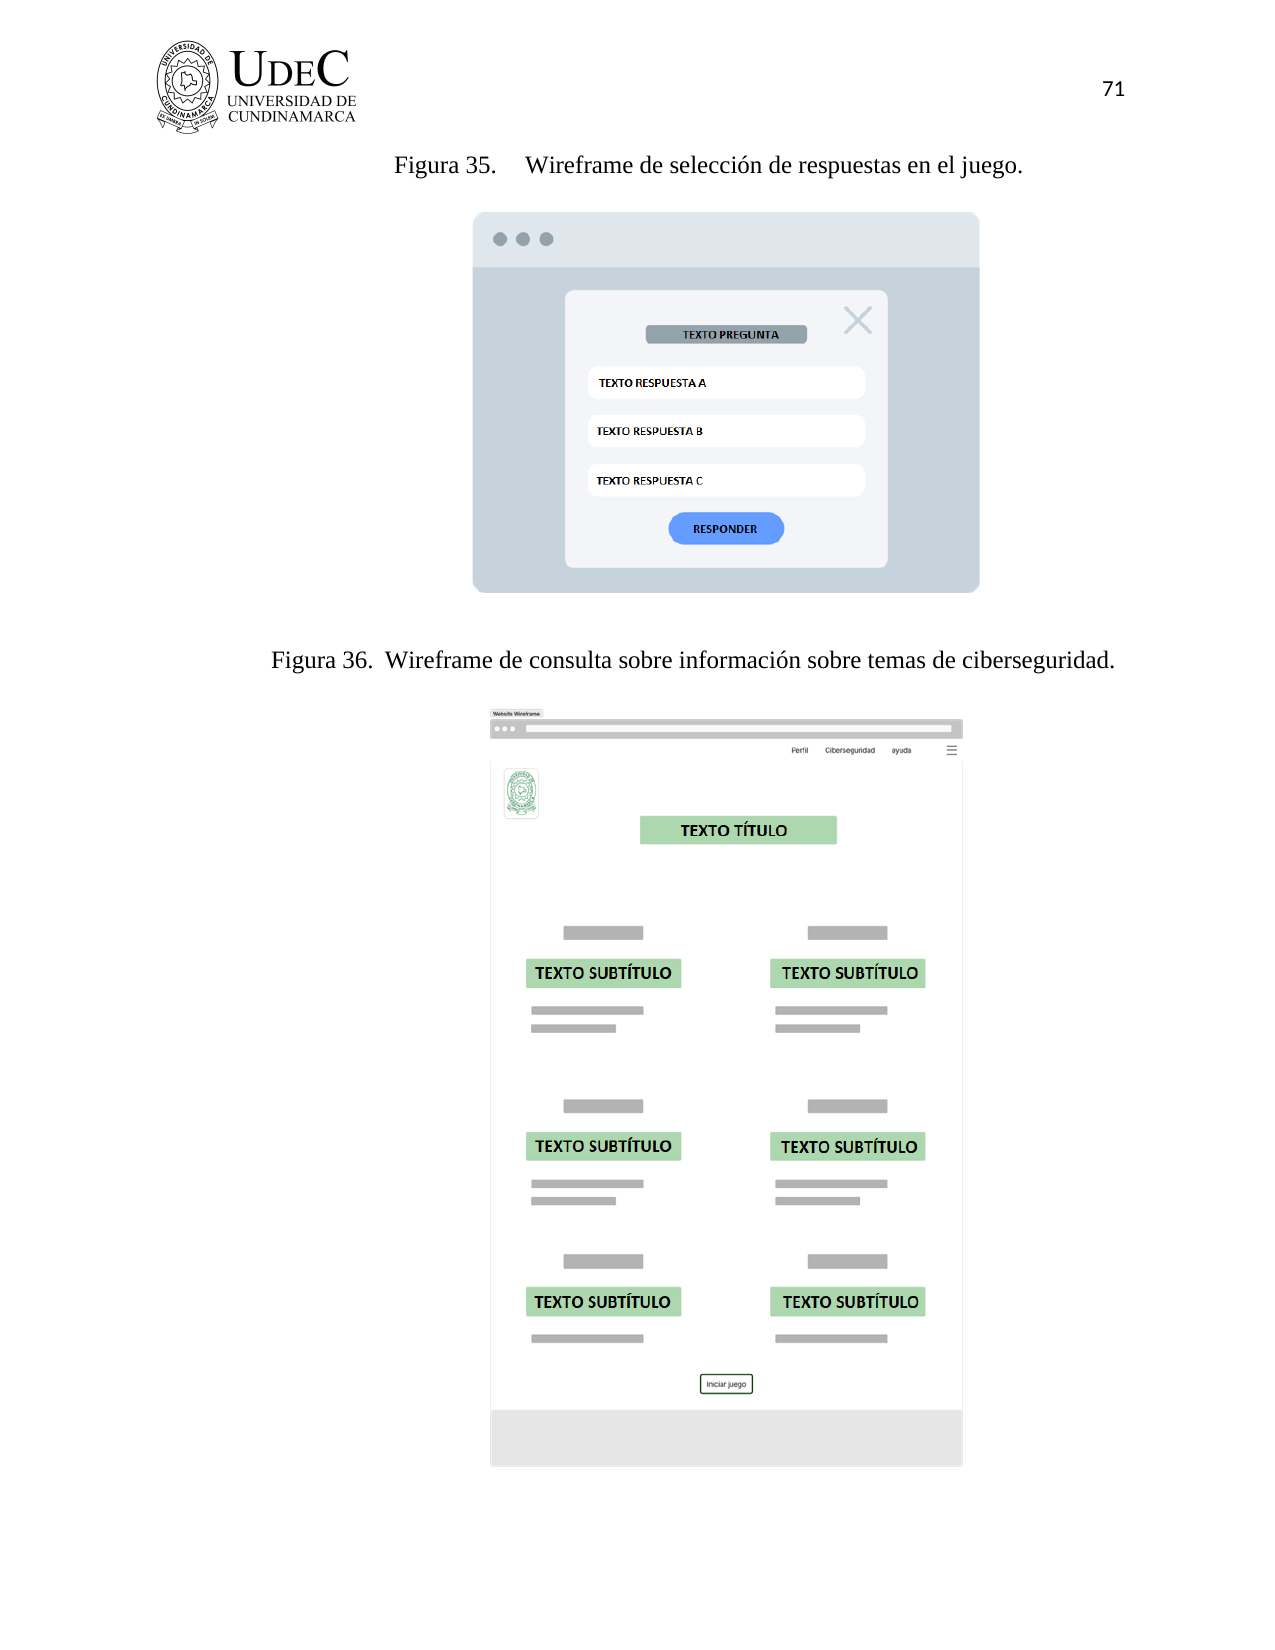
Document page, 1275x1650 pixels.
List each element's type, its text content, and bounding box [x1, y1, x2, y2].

picture [150, 36, 362, 142]
picture [472, 212, 980, 593]
picture [478, 707, 974, 1478]
text Wireframe de consulta sobre información sobre temas de ciberseguridad. [268, 646, 1125, 705]
text Wireframe de selección de respuestas en el juego. [225, 150, 1125, 210]
